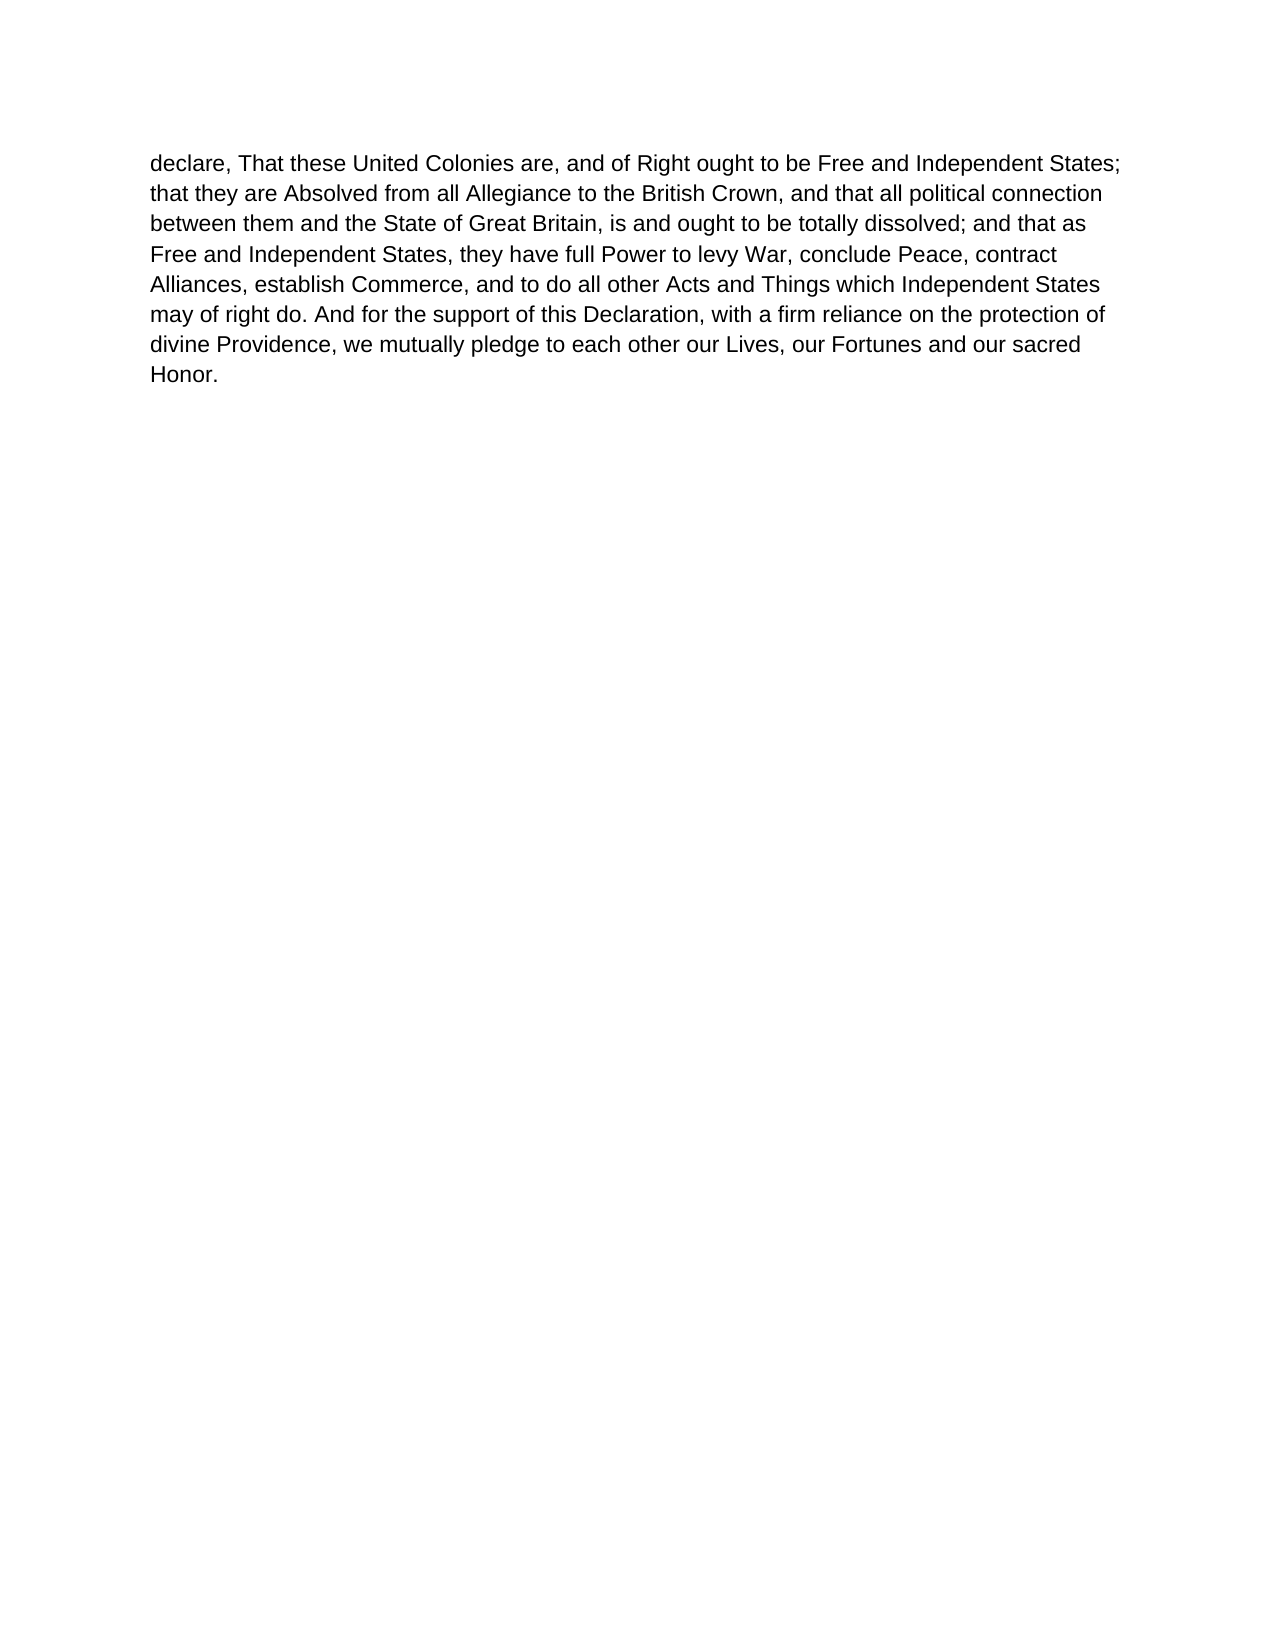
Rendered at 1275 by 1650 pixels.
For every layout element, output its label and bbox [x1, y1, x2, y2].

text [150, 150, 1125, 388]
